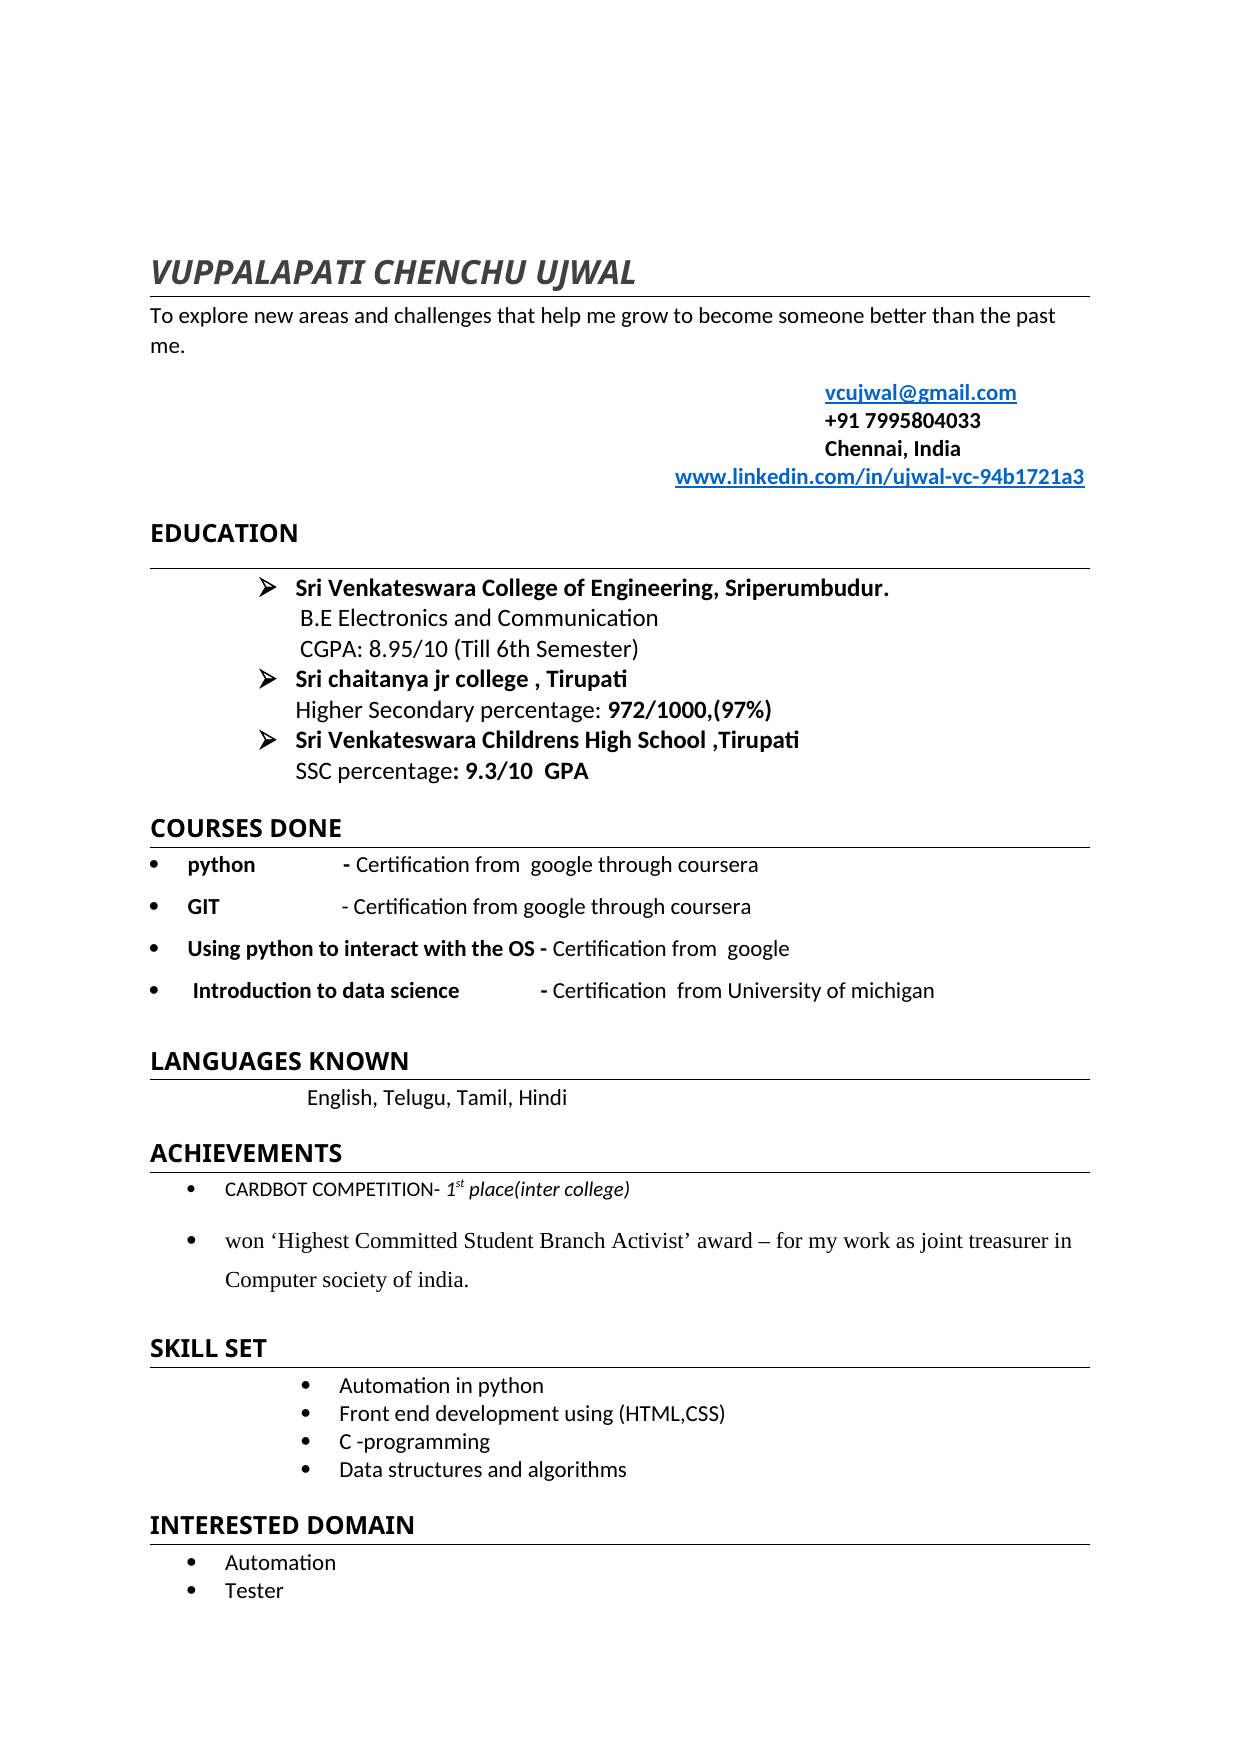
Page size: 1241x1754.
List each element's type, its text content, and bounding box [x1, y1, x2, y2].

text Chennai, India [825, 434, 1090, 462]
list Sri Venkateswara Childrens High School ,Tirupati [258, 724, 1053, 755]
list Sri chaitanya jr college , Tirupati [258, 663, 1053, 694]
list Automation in python [302, 1371, 1053, 1399]
text Higher Secondary percentage: 972/1000,(97%) [225, 694, 1090, 724]
subtitle ACHIEVEMENTS [150, 1136, 1090, 1172]
list Automation [187, 1548, 1053, 1576]
list GIT - Certification from google through coursera [150, 892, 1053, 920]
list python - Certification from google through coursera [150, 850, 1053, 878]
text +91 7995804033 [825, 406, 1090, 434]
list Introduction to data science - Certification from University of michigan [150, 976, 1053, 1004]
text English, Telugu, Tamil, Hindi [302, 1083, 1053, 1111]
text www.linkedin.com/in/ujwal-vc-94b1721a3 [600, 462, 1090, 490]
list CARDBOT COMPETITION- 1st place(inter college) [187, 1176, 1053, 1201]
text B.E Electronics and Communication [225, 602, 1090, 633]
subtitle SKILL SET [150, 1331, 1090, 1367]
text SSC percentage: 9.3/10 GPA [225, 755, 1090, 785]
text vcujwal@gmail.com [750, 378, 1090, 406]
subtitle LANGUAGES KNOWN [150, 1043, 1090, 1079]
subtitle COURSES DONE [150, 810, 1090, 847]
list C -programming [302, 1427, 1053, 1455]
list Tester [187, 1576, 1053, 1604]
list Sri Venkateswara College of Engineering, Sriperumbudur. [258, 572, 1053, 602]
text CGPA: 8.95/10 (Till 6th Semester) [225, 633, 1090, 663]
list Data structures and algorithms [302, 1455, 1053, 1483]
subtitle INTERESTED DOMAIN [150, 1508, 1090, 1544]
subtitle EDUCATION [150, 515, 1090, 568]
list Using python to interact with the OS - Certification from google [150, 934, 1053, 962]
list won ‘Highest Committed Student Branch Activist’ award – for my work as joint treasurer in Computer society of india. [187, 1227, 1090, 1293]
subtitle VUPPALAPATI CHENCHU UJWAL [150, 249, 1090, 296]
text To explore new areas and challenges that help me grow to become someone better than the past me. [150, 301, 1090, 359]
list Front end development using (HTML,CSS) [302, 1399, 1053, 1427]
